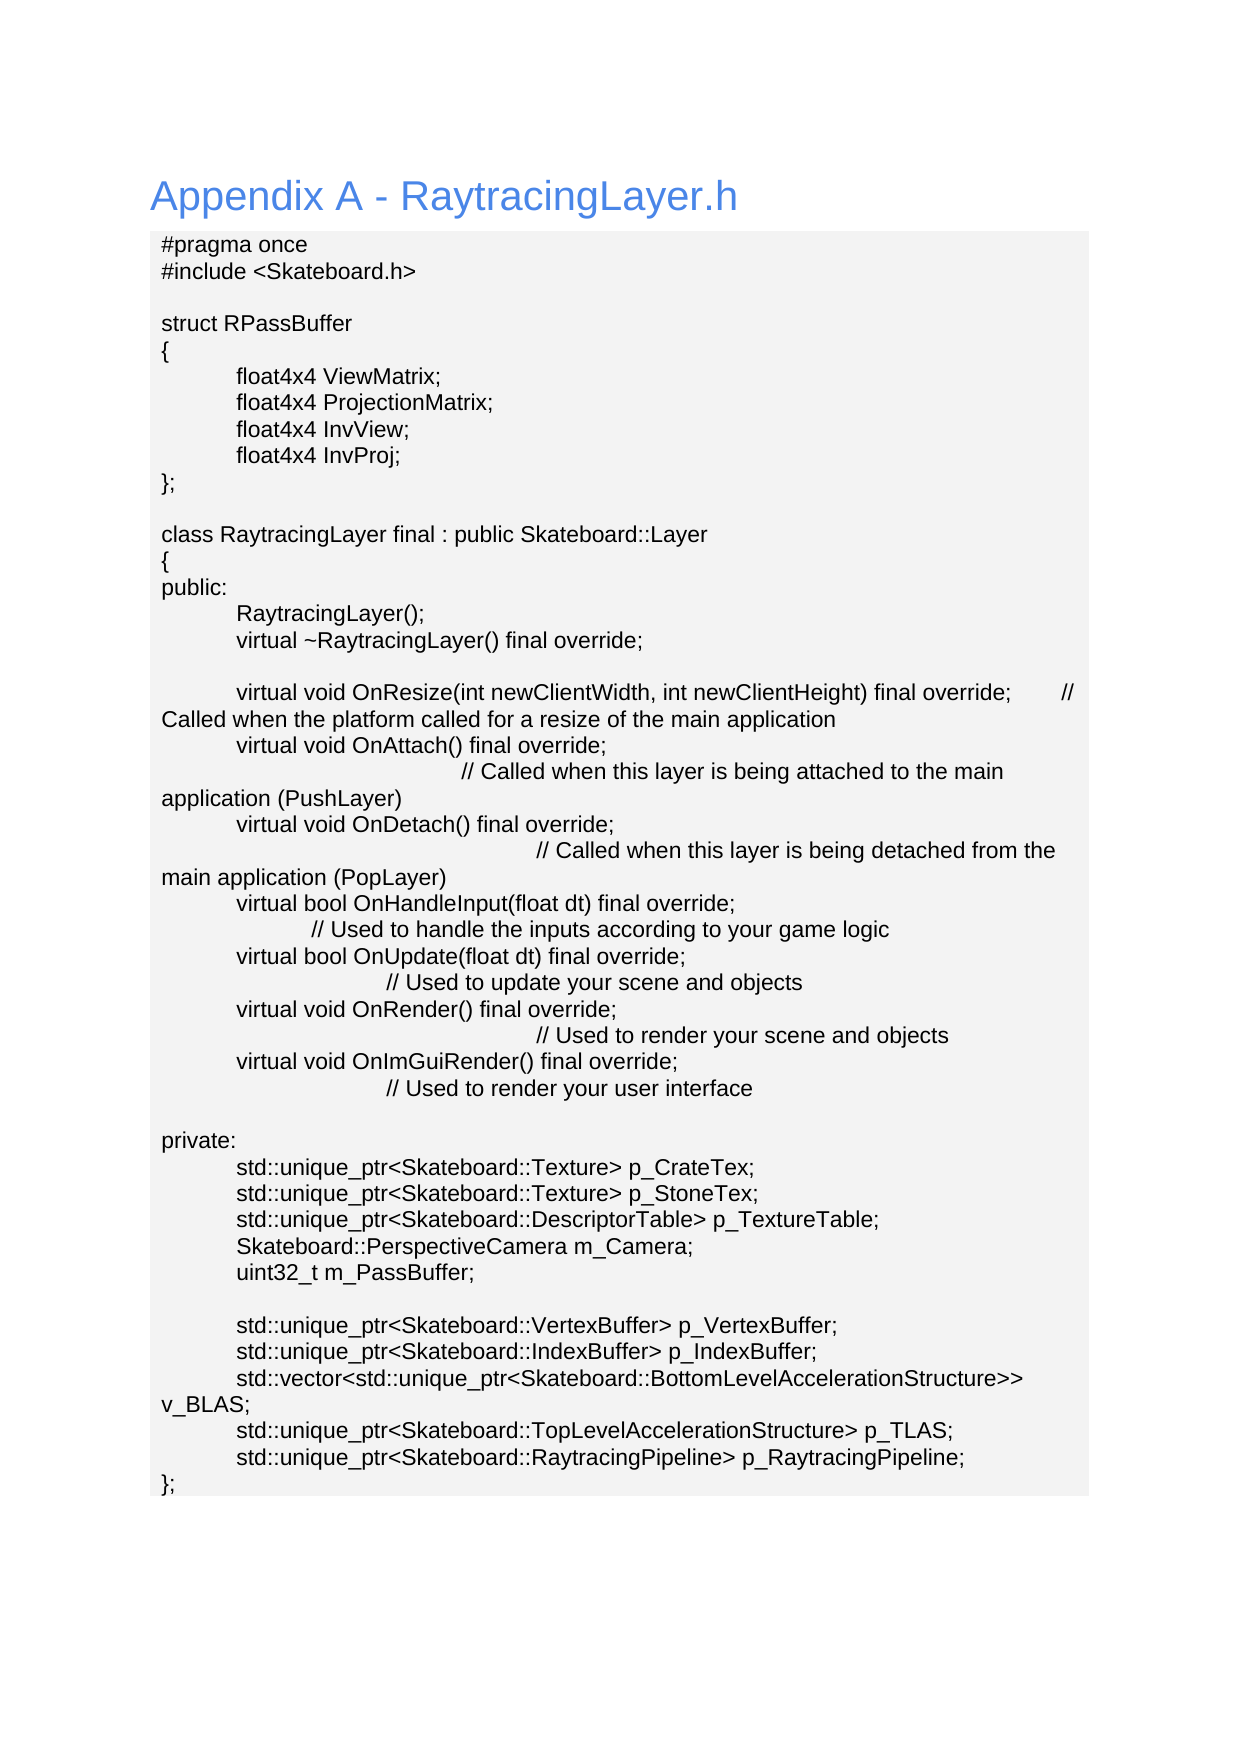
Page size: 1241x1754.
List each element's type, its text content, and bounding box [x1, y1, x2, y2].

subtitle Appendix A - RaytracingLayer.h [150, 171, 1090, 219]
table_header #pragma once #include <Skateboard.h> struct RPassBuffer { float4x4 ViewMatrix; float4x4 ProjectionMatrix; float4x4 InvView; float4x4 InvProj; }; class RaytracingLayer final : public Skateboard::Layer { public: RaytracingLayer(); virtual ~RaytracingLayer() final override; virtual void OnResize(int newClientWidth, int newClientHeight) final override; // Called when the platform called for a resize of the main application virtual void OnAttach() final override; // Called when this layer is being attached to the main application (PushLayer) virtual void OnDetach() final override; // Called when this layer is being detached from the main application (PopLayer) virtual bool OnHandleInput(float dt) final override; // Used to handle the inputs according to your game logic virtual bool OnUpdate(float dt) final override; // Used to update your scene and objects virtual void OnRender() final override; // Used to render your scene and objects virtual void OnImGuiRender() final override; // Used to render your user interface private: std::unique_ptr<Skateboard::Texture> p_CrateTex; std::unique_ptr<Skateboard::Texture> p_StoneTex; std::unique_ptr<Skateboard::DescriptorTable> p_TextureTable; Skateboard::PerspectiveCamera m_Camera; uint32_t m_PassBuffer; std::unique_ptr<Skateboard::VertexBuffer> p_VertexBuffer; std::unique_ptr<Skateboard::IndexBuffer> p_IndexBuffer; std::vector<std::unique_ptr<Skateboard::BottomLevelAccelerationStructure>> v_BLAS; std::unique_ptr<Skateboard::TopLevelAccelerationStructure> p_TLAS; std::unique_ptr<Skateboard::RaytracingPipeline> p_RaytracingPipeline; }; [150, 231, 1089, 1496]
